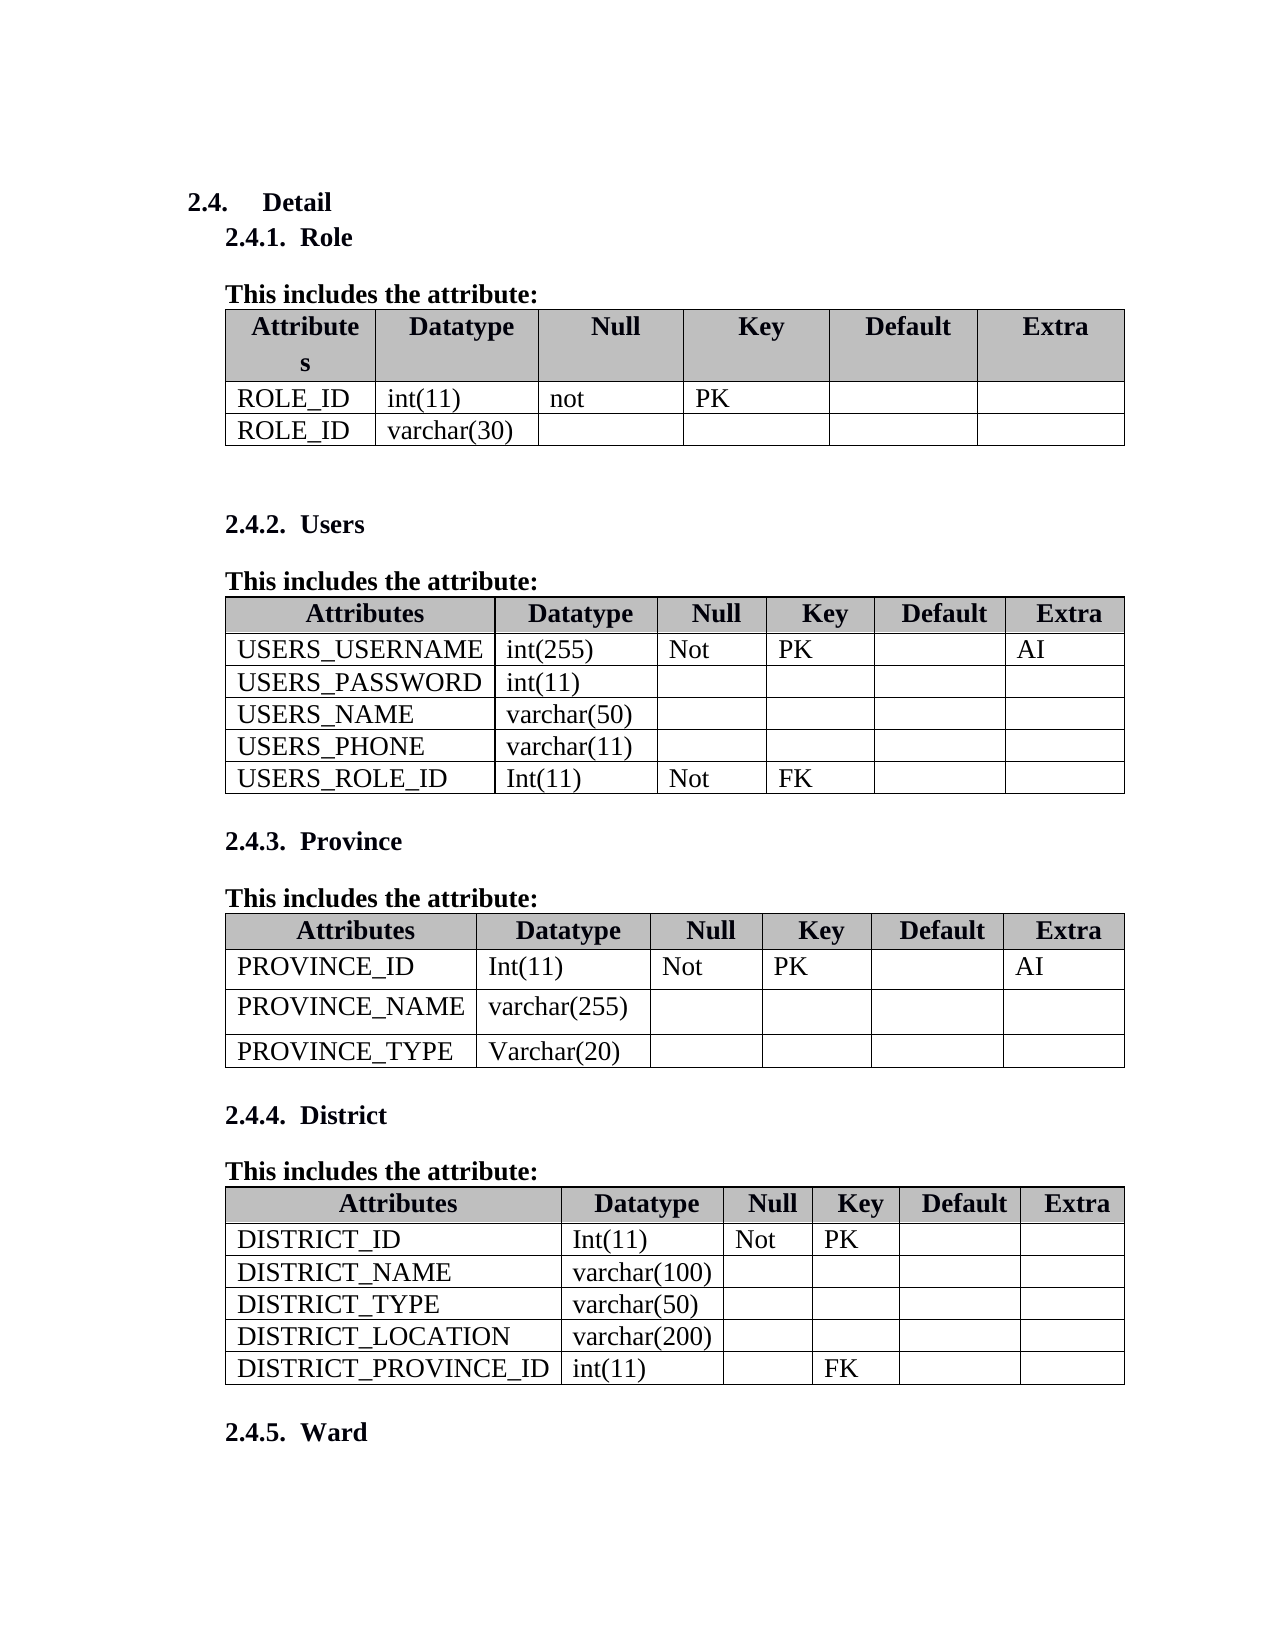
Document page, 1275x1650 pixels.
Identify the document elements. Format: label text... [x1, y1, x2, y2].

table_cell [875, 698, 1005, 729]
table_cell PK [813, 1224, 899, 1255]
table_cell [1021, 1352, 1124, 1383]
list Detail [187, 186, 1125, 217]
table_header Datatype [376, 310, 538, 381]
table_cell varchar(50) [562, 1288, 723, 1319]
table_cell [658, 666, 766, 697]
table_header Datatype [477, 914, 650, 949]
table_cell USERS_USERNAME [226, 634, 494, 664]
table_cell [658, 730, 766, 761]
table_cell [724, 1320, 812, 1351]
table_cell [1021, 1256, 1124, 1287]
table_cell [1021, 1224, 1124, 1255]
table_header Null [658, 598, 766, 632]
list Province [225, 826, 1125, 857]
table_cell ROLE_ID [226, 414, 375, 445]
table_cell FK [767, 762, 874, 793]
table_header Attributes [226, 914, 476, 949]
table_header Attributes [226, 310, 375, 381]
table_cell [875, 730, 1005, 761]
table_cell [875, 762, 1005, 793]
table_cell [1006, 698, 1124, 729]
text This includes the attribute: [225, 882, 1125, 913]
table_cell [813, 1320, 899, 1351]
table_cell [872, 1035, 1003, 1067]
table_header Key [763, 914, 871, 949]
table_cell int(11) [562, 1352, 723, 1383]
table_cell DISTRICT_TYPE [226, 1288, 561, 1319]
table_cell DISTRICT_ID [226, 1224, 561, 1255]
table_cell not [539, 382, 683, 413]
table_cell int(255) [496, 634, 657, 664]
table_cell [875, 634, 1005, 664]
table_cell [767, 730, 874, 761]
table_header Extra [978, 310, 1124, 381]
table_header Extra [1004, 914, 1124, 949]
table_header Extra [1006, 598, 1124, 632]
table_cell [1004, 990, 1124, 1034]
table_cell AI [1006, 634, 1124, 664]
table_cell [767, 666, 874, 697]
table_cell [875, 666, 1005, 697]
table_cell [658, 698, 766, 729]
list District [225, 1099, 1125, 1130]
table_cell [724, 1288, 812, 1319]
table_cell [900, 1320, 1020, 1351]
table_cell [1021, 1288, 1124, 1319]
table_header Attributes [226, 1188, 561, 1222]
table_cell Not [658, 762, 766, 793]
table_header Default [900, 1188, 1020, 1222]
table_cell [830, 382, 977, 413]
table_cell USERS_PASSWORD [226, 666, 494, 697]
table_header Default [830, 310, 977, 381]
table_cell varchar(100) [562, 1256, 723, 1287]
table_cell [767, 698, 874, 729]
table_cell [763, 1035, 871, 1067]
table_cell [900, 1256, 1020, 1287]
table_cell PK [684, 382, 829, 413]
table_cell int(11) [496, 666, 657, 697]
table_cell DISTRICT_NAME [226, 1256, 561, 1287]
table_cell [1004, 1035, 1124, 1067]
table_cell [813, 1256, 899, 1287]
table_header Null [539, 310, 683, 381]
table_cell FK [813, 1352, 899, 1383]
table_cell [978, 414, 1124, 445]
list Ward [225, 1416, 1125, 1447]
list Users [225, 509, 1125, 540]
table_header Key [813, 1188, 899, 1222]
table_cell varchar(200) [562, 1320, 723, 1351]
table_cell Not [658, 634, 766, 664]
table_header Default [872, 914, 1003, 949]
table_header Datatype [562, 1188, 723, 1222]
table_cell USERS_NAME [226, 698, 494, 729]
table_cell Not [724, 1224, 812, 1255]
table_cell varchar(30) [376, 414, 538, 445]
table_cell DISTRICT_PROVINCE_ID [226, 1352, 561, 1383]
table_cell Int(11) [562, 1224, 723, 1255]
table_cell [724, 1352, 812, 1383]
table_cell PROVINCE_TYPE [226, 1035, 476, 1067]
table_cell ROLE_ID [226, 382, 375, 413]
table_cell PROVINCE_NAME [226, 990, 476, 1034]
table_cell [763, 990, 871, 1034]
table_cell varchar(50) [496, 698, 657, 729]
table_header Null [651, 914, 762, 949]
table_cell [872, 990, 1003, 1034]
table_cell [900, 1288, 1020, 1319]
table_cell varchar(255) [477, 990, 650, 1034]
table_cell Int(11) [496, 762, 657, 793]
table_cell Int(11) [477, 950, 650, 988]
table_cell [1006, 730, 1124, 761]
table_cell DISTRICT_LOCATION [226, 1320, 561, 1351]
text This includes the attribute: [225, 278, 1125, 309]
table_header Key [767, 598, 874, 632]
table_cell PK [763, 950, 871, 988]
table_cell [724, 1256, 812, 1287]
table_cell AI [1004, 950, 1124, 988]
table_cell [900, 1352, 1020, 1383]
table_cell Varchar(20) [477, 1035, 650, 1067]
table_cell Not [651, 950, 762, 988]
table_cell USERS_ROLE_ID [226, 762, 494, 793]
text This includes the attribute: [225, 565, 1125, 596]
table_cell [1006, 762, 1124, 793]
table_cell PK [767, 634, 874, 664]
list Role [225, 221, 1125, 253]
table_cell [651, 1035, 762, 1067]
table_header Default [875, 598, 1005, 632]
table_cell [830, 414, 977, 445]
table_cell int(11) [376, 382, 538, 413]
table_cell varchar(11) [496, 730, 657, 761]
table_cell [1006, 666, 1124, 697]
table_cell PROVINCE_ID [226, 950, 476, 988]
table_cell [1021, 1320, 1124, 1351]
table_cell [872, 950, 1003, 988]
table_header Datatype [496, 598, 657, 632]
table_cell USERS_PHONE [226, 730, 494, 761]
table_header Key [684, 310, 829, 381]
table_cell [900, 1224, 1020, 1255]
table_cell [651, 990, 762, 1034]
table_cell [978, 382, 1124, 413]
table_cell [684, 414, 829, 445]
table_header Attributes [226, 598, 494, 632]
table_cell [813, 1288, 899, 1319]
table_header Null [724, 1188, 812, 1222]
table_cell [539, 414, 683, 445]
table_header Extra [1021, 1188, 1124, 1222]
text This includes the attribute: [225, 1155, 1125, 1186]
